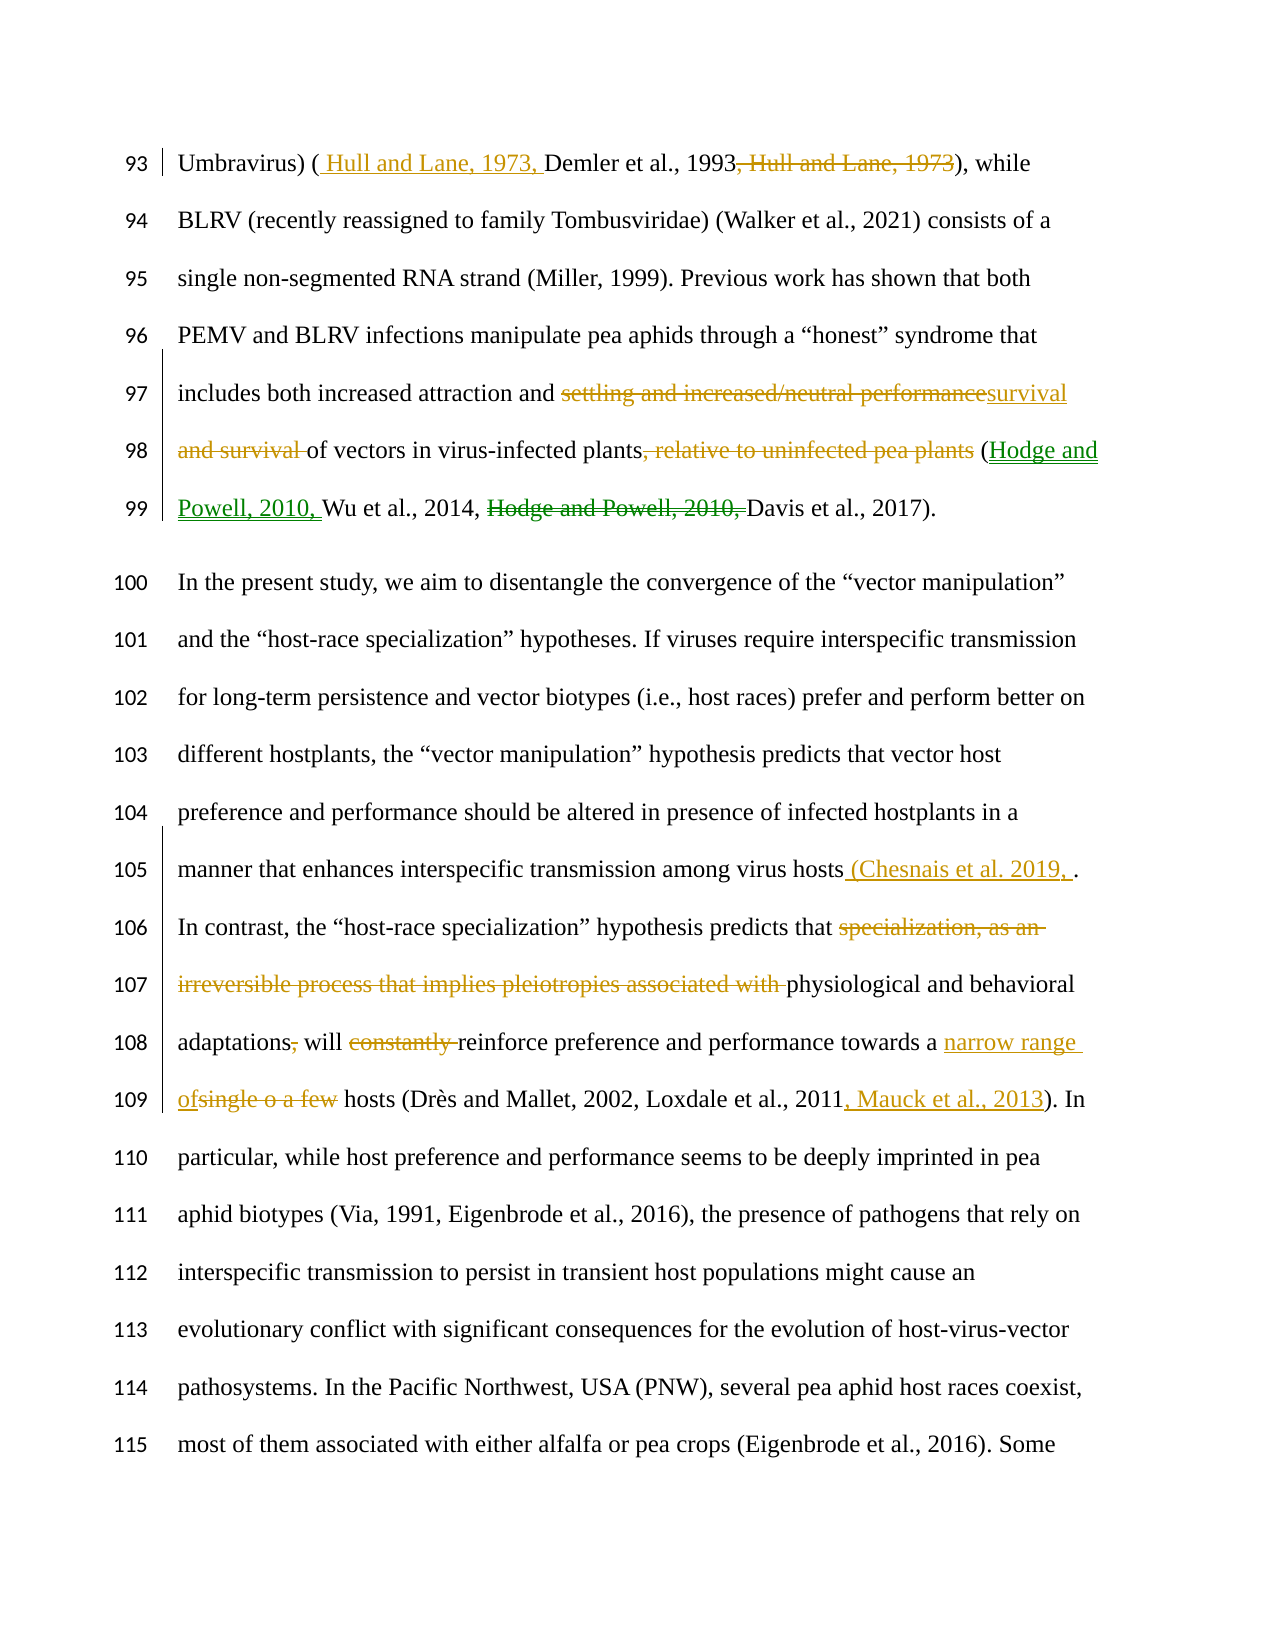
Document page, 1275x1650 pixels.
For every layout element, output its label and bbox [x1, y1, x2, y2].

text [177, 567, 1098, 1458]
text [177, 148, 1098, 521]
